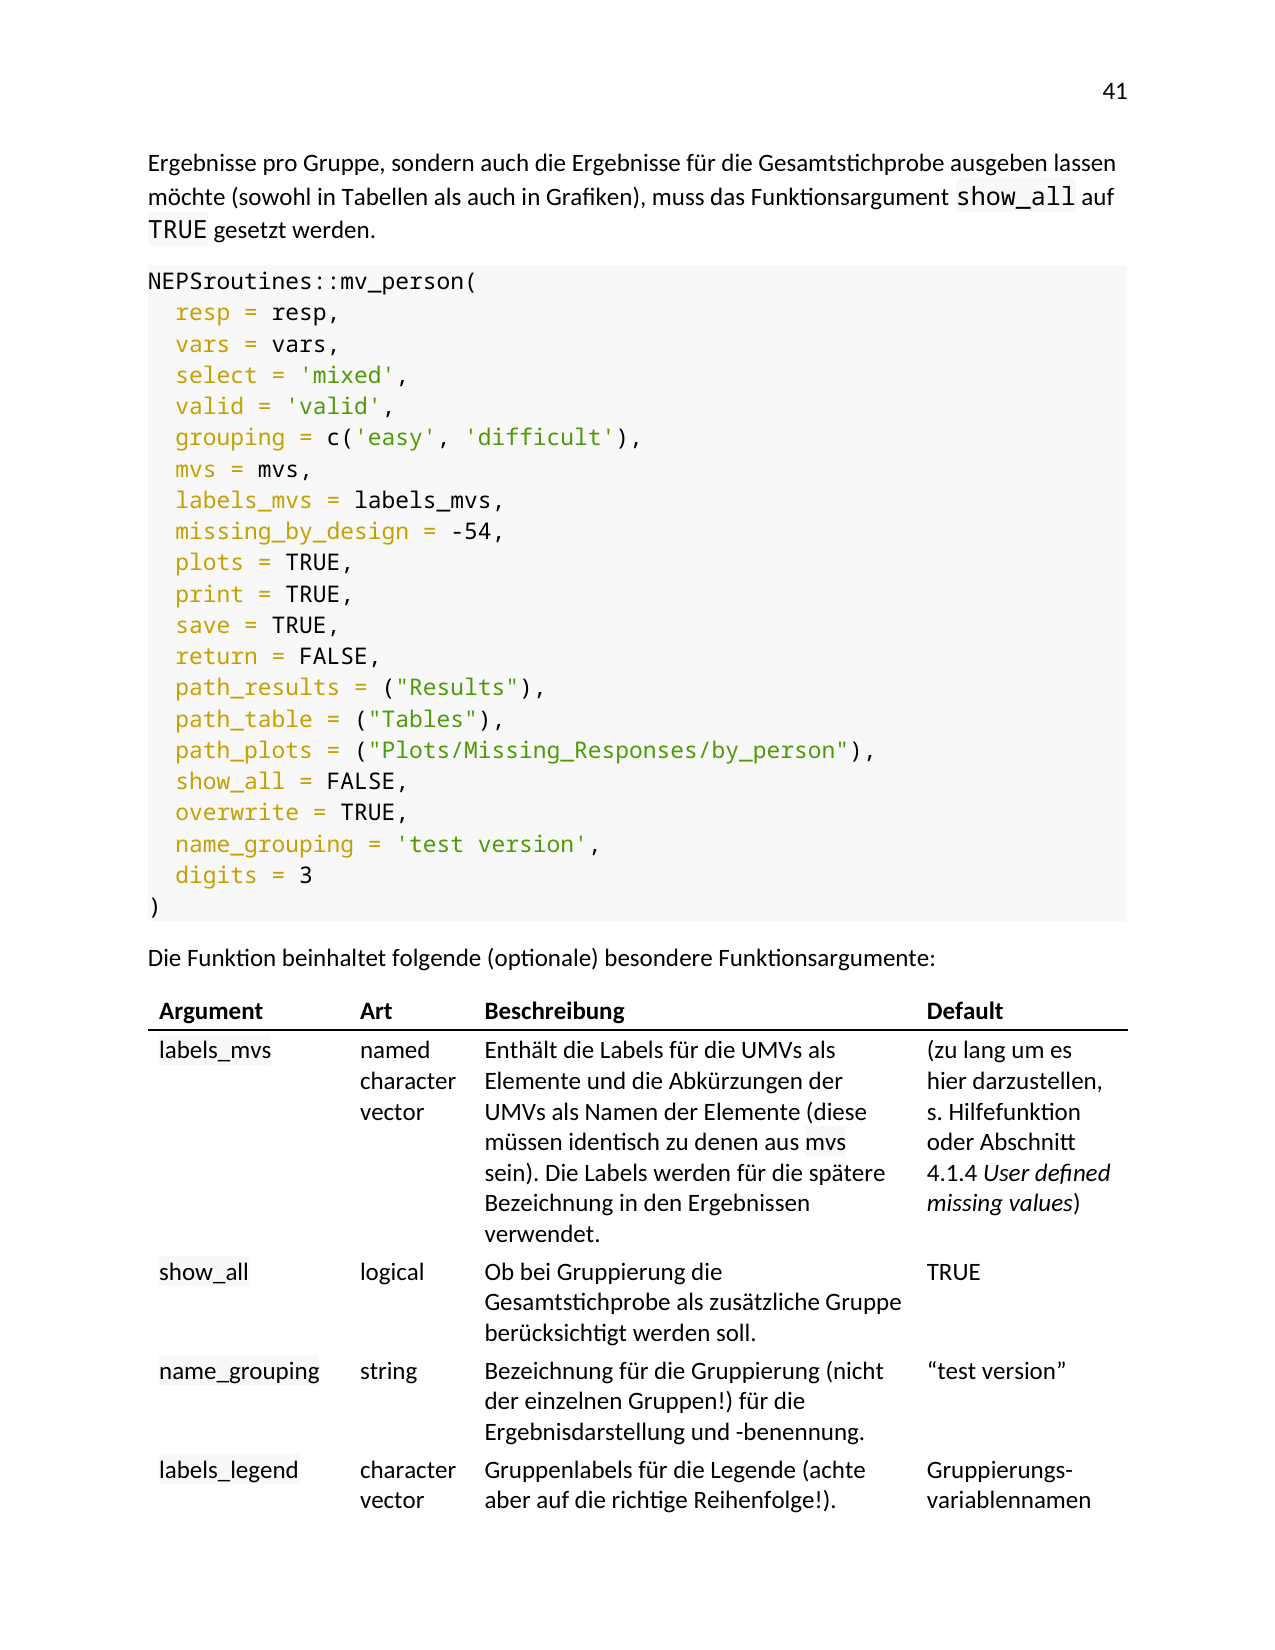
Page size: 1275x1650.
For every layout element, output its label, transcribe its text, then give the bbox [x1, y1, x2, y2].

table_cell show_all [148, 1252, 348, 1351]
table_cell logical [349, 1252, 473, 1351]
table_cell string [349, 1351, 473, 1450]
text NEPSroutines::mv_person( resp = resp, vars = vars, select = 'mixed', valid = 'valid', grouping = c('easy', 'difficult'), mvs = mvs, labels_mvs = labels_mvs, missing_by_design = -54, plots = TRUE, print = TRUE, save = TRUE, return = FALSE, path_results = ("Results"), path_table = ("Tables"), path_plots = ("Plots/Missing_Responses/by_person"), show_all = FALSE, overwrite = TRUE, name_grouping = 'test version', digits = 3 ) [148, 265, 1127, 921]
table_cell “test version” [915, 1351, 1127, 1450]
table_cell Bezeichnung für die Gruppierung (nicht der einzelnen Gruppen!) für die Ergebnisdarstellung und -benennung. [473, 1351, 915, 1450]
table_cell named character vector [349, 1031, 473, 1252]
table_cell name_grouping [148, 1351, 348, 1450]
table_cell labels_mvs [148, 1031, 348, 1252]
table_cell TRUE [915, 1252, 1127, 1351]
table_header Art [349, 991, 473, 1029]
table_header Default [915, 991, 1127, 1029]
table_cell Ob bei Gruppierung die Gesamtstichprobe als zusätzliche Gruppe berücksichtigt werden soll. [473, 1252, 915, 1351]
table_header Argument [148, 991, 348, 1029]
table_cell Gruppenlabels für die Legende (achte aber auf die richtige Reihenfolge!). [473, 1450, 915, 1519]
table_cell character vector [349, 1450, 473, 1519]
table_cell labels_legend [148, 1450, 348, 1519]
text Die Funktion beinhaltet folgende (optionale) besondere Funktionsargumente: [148, 942, 1127, 973]
table_header Beschreibung [473, 991, 915, 1029]
table_cell Gruppierungs-variablennamen [915, 1450, 1127, 1519]
table_cell (zu lang um es hier darzustellen, s. Hilfefunktion oder Abschnitt 4.1.4 User defined missing values) [915, 1031, 1127, 1252]
